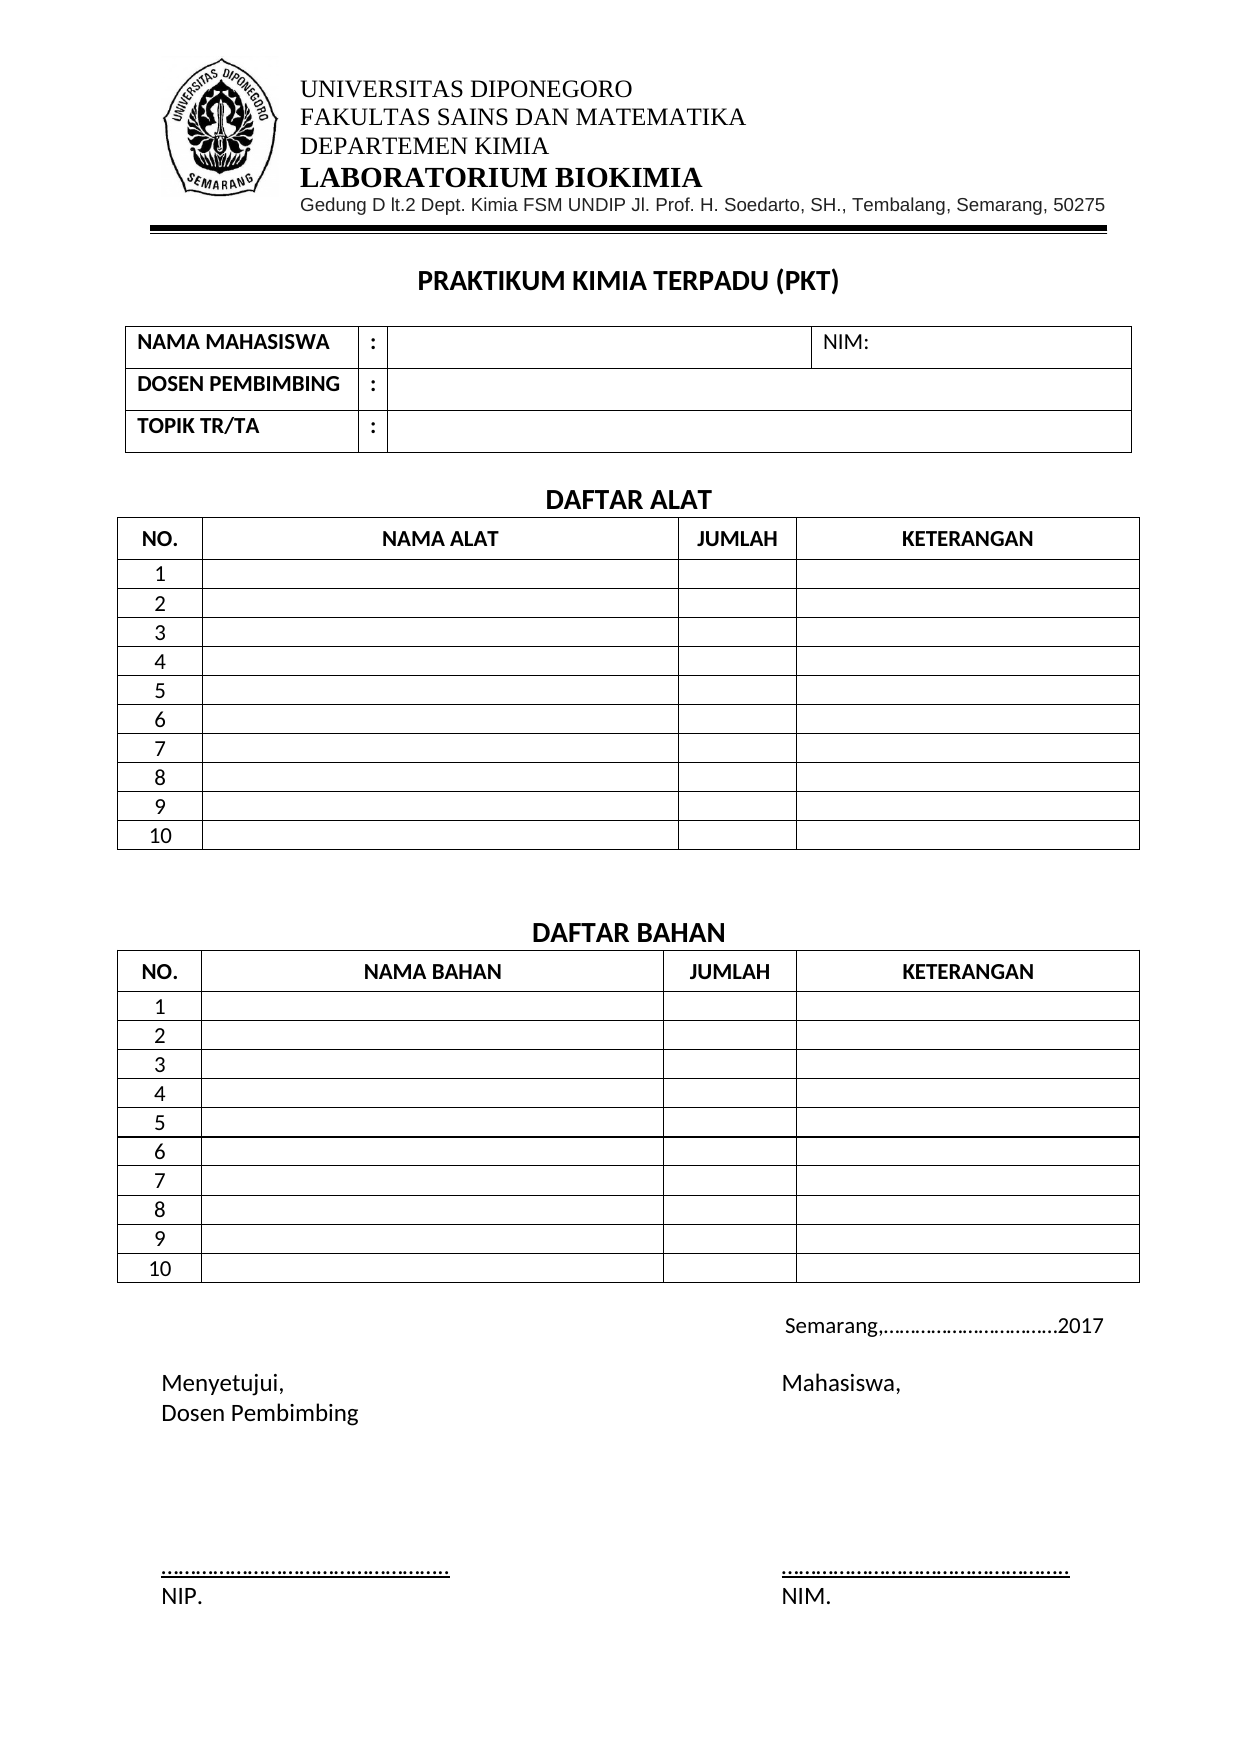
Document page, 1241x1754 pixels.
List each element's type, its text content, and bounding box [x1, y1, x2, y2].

table_cell [797, 1050, 1139, 1078]
table_cell [664, 1079, 796, 1107]
table_header NO. [118, 951, 201, 991]
table_header NAMA MAHASISWA [126, 327, 358, 368]
table_cell 10 [118, 1254, 201, 1282]
table_cell [202, 992, 663, 1020]
table_cell [664, 1138, 796, 1165]
table_cell [679, 618, 796, 646]
table_cell 4 [118, 647, 202, 675]
table_header JUMLAH [679, 518, 796, 558]
table_cell [203, 618, 678, 646]
table_header JUMLAH [664, 951, 796, 991]
table_cell 2 [118, 589, 202, 617]
table_header Mahasiswa, [770, 1367, 1240, 1550]
table_cell [664, 1050, 796, 1078]
table_cell [679, 647, 796, 675]
table_cell 3 [118, 618, 202, 646]
table_cell [202, 1166, 663, 1194]
table_cell 10 [118, 821, 202, 849]
table_cell [203, 560, 678, 588]
table_cell [202, 1108, 663, 1136]
table_cell [797, 589, 1139, 617]
table_cell 5 [118, 1108, 201, 1136]
table_cell [203, 821, 678, 849]
table_header NO. [118, 518, 202, 558]
table_header KETERANGAN [797, 518, 1139, 558]
table_cell [664, 992, 796, 1020]
table_cell [679, 676, 796, 704]
table_cell [679, 821, 796, 849]
table_cell DOSEN PEMBIMBING [126, 369, 358, 410]
table_header : [359, 327, 387, 368]
table_cell [797, 1108, 1139, 1136]
table_header NIM: [812, 327, 1131, 368]
table_cell : [359, 411, 387, 452]
table_cell [202, 1079, 663, 1107]
table_cell 7 [118, 1166, 201, 1194]
table_cell [679, 705, 796, 733]
table_cell [203, 763, 678, 791]
table_cell [797, 992, 1139, 1020]
table_cell [797, 1021, 1139, 1049]
table_cell 8 [118, 763, 202, 791]
table_cell [797, 734, 1139, 762]
table_cell [202, 1050, 663, 1078]
table_cell [797, 763, 1139, 791]
table_cell [797, 676, 1139, 704]
text DAFTAR BAHAN [150, 914, 1107, 949]
table_cell [664, 1166, 796, 1194]
table_cell 3 [118, 1050, 201, 1078]
table_cell [664, 1108, 796, 1136]
table_cell 2 [118, 1021, 201, 1049]
table_header Menyetujui, Dosen Pembimbing [150, 1367, 770, 1550]
table_cell 6 [118, 705, 202, 733]
table_cell ………………………………………….. NIM. [770, 1550, 1240, 1611]
table_cell 1 [118, 560, 202, 588]
table_cell [797, 1138, 1139, 1165]
table_cell [202, 1196, 663, 1223]
table_header KETERANGAN [797, 951, 1139, 991]
table_cell [388, 411, 1131, 452]
table_cell [202, 1254, 663, 1282]
table_cell : [359, 369, 387, 410]
table_cell [797, 1254, 1139, 1282]
table_cell ………………………………………….. NIP. [150, 1550, 770, 1611]
table_cell [203, 676, 678, 704]
table_cell [203, 589, 678, 617]
table_cell [202, 1021, 663, 1049]
table_cell [797, 647, 1139, 675]
table_cell [797, 1196, 1139, 1223]
text PRAKTIKUM KIMIA TERPADU (PKT) [150, 262, 1107, 298]
table_cell 4 [118, 1079, 201, 1107]
table_header NAMA BAHAN [202, 951, 663, 991]
table_cell 1 [118, 992, 201, 1020]
table_cell [679, 589, 796, 617]
table_cell 9 [118, 1225, 201, 1253]
table_cell [664, 1225, 796, 1253]
text DAFTAR ALAT [150, 481, 1107, 517]
table_header NAMA ALAT [203, 518, 678, 558]
table_cell [203, 647, 678, 675]
table_cell TOPIK TR/TA [126, 411, 358, 452]
picture [161, 56, 279, 197]
table_cell [797, 705, 1139, 733]
table_cell [797, 1166, 1139, 1194]
text Semarang,……………………………2017 [785, 1311, 1107, 1339]
table_cell [202, 1225, 663, 1253]
table_cell [797, 821, 1139, 849]
table_cell [797, 792, 1139, 820]
table_cell 9 [118, 792, 202, 820]
table_cell [203, 705, 678, 733]
table_cell [664, 1254, 796, 1282]
table_cell 6 [118, 1138, 201, 1165]
table_cell [679, 560, 796, 588]
table_cell 8 [118, 1196, 201, 1223]
table_cell [679, 734, 796, 762]
table_cell [388, 369, 1131, 410]
table_cell [797, 1079, 1139, 1107]
table_cell 7 [118, 734, 202, 762]
table_cell [664, 1196, 796, 1223]
table_cell [679, 763, 796, 791]
table_cell [203, 734, 678, 762]
table_cell [797, 618, 1139, 646]
table_cell [203, 792, 678, 820]
table_cell [797, 560, 1139, 588]
table_cell [679, 792, 796, 820]
table_cell [797, 1225, 1139, 1253]
table_cell [664, 1021, 796, 1049]
table_cell 5 [118, 676, 202, 704]
table_cell [202, 1138, 663, 1165]
table_header [388, 327, 811, 368]
